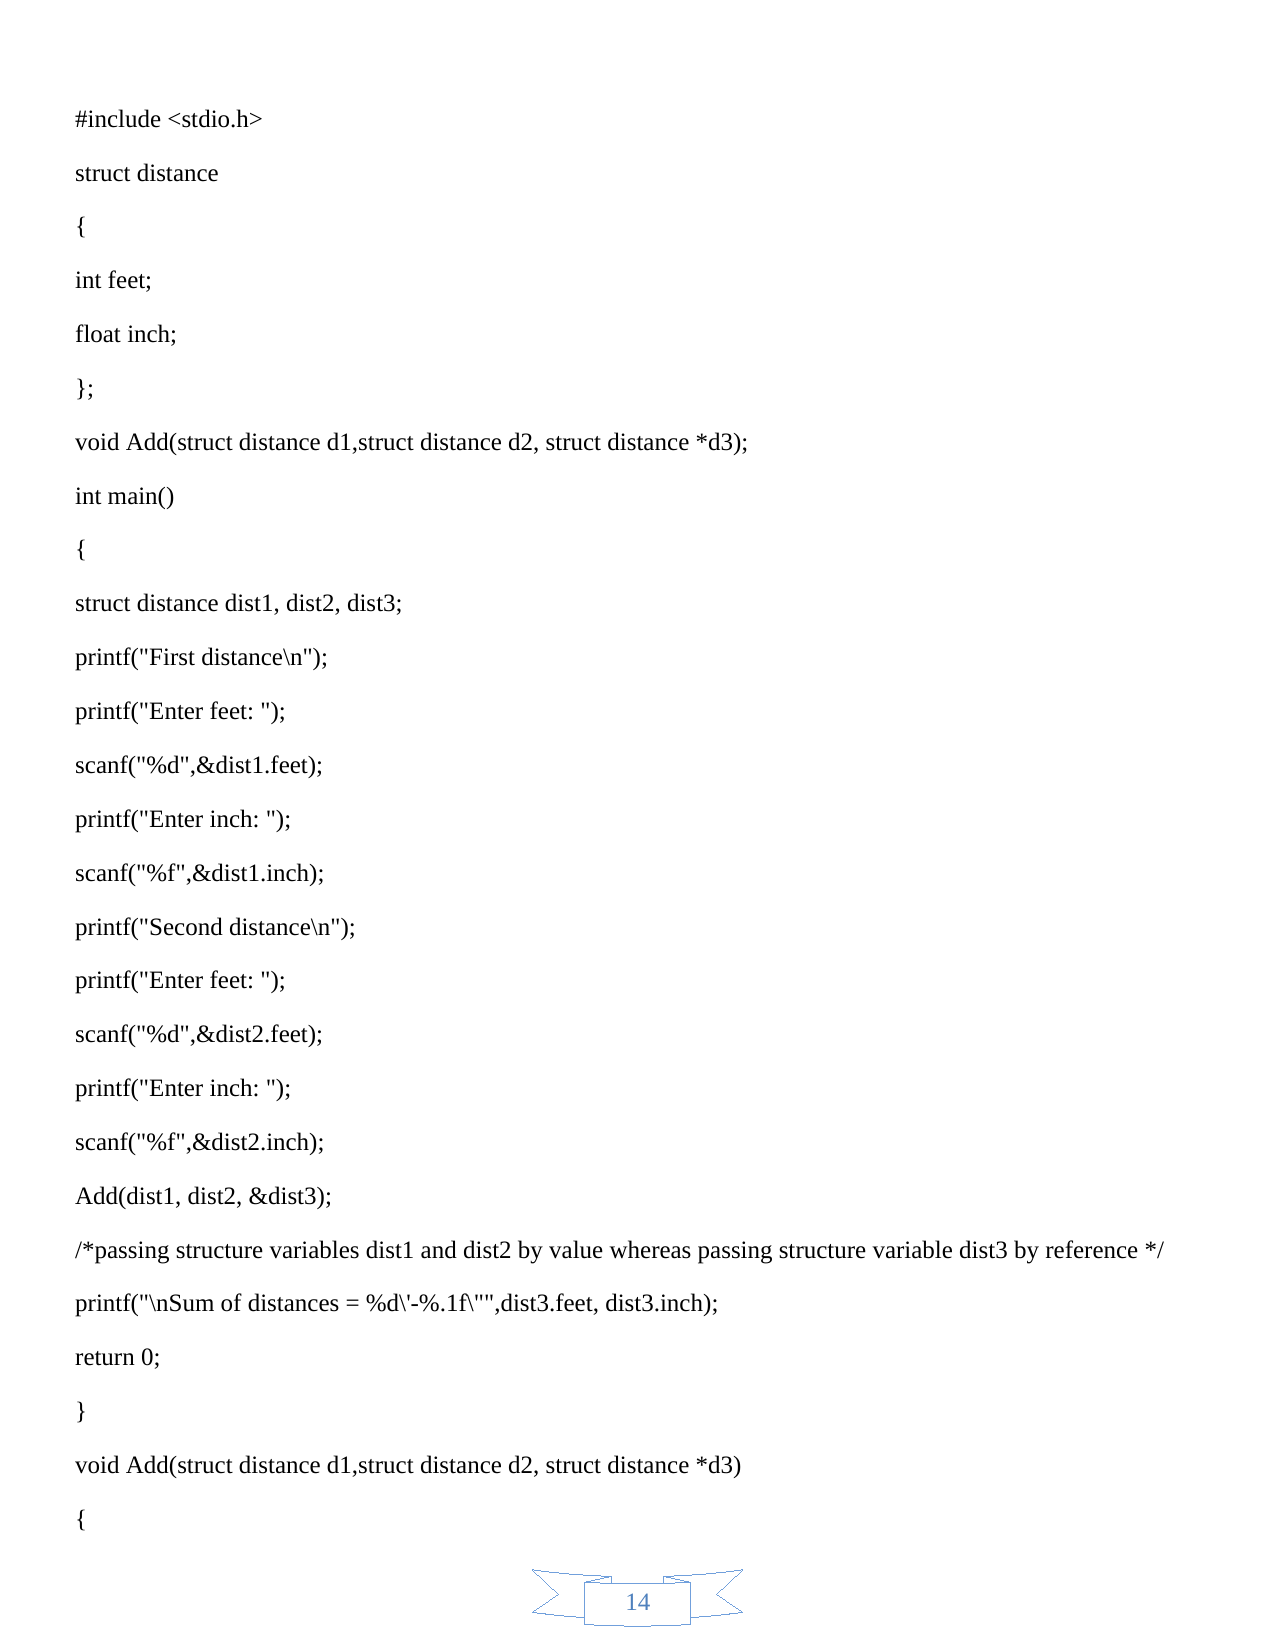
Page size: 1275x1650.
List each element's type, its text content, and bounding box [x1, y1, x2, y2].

text void Add(struct distance d1,struct distance d2, struct distance *d3) [75, 1450, 1200, 1479]
text } [75, 1396, 1200, 1425]
text struct distance [75, 158, 1200, 186]
text int main() [75, 481, 1200, 509]
text }; [75, 373, 1200, 402]
text int feet; [75, 265, 1200, 294]
text scanf("%f",&dist1.inch); [75, 858, 1200, 886]
text { [75, 211, 1200, 240]
text struct distance dist1, dist2, dist3; [75, 588, 1200, 617]
text printf("Enter feet: "); [75, 965, 1200, 994]
text scanf("%d",&dist1.feet); [75, 750, 1200, 779]
text /*passing structure variables dist1 and dist2 by value whereas passing structure variable dist3 by reference */ [75, 1235, 1200, 1263]
text { [75, 534, 1200, 563]
text printf("Enter inch: "); [75, 804, 1200, 833]
text printf("\nSum of distances = %d\'-%.1f\"",dist3.feet, dist3.inch); [75, 1288, 1200, 1317]
text void Add(struct distance d1,struct distance d2, struct distance *d3); [75, 427, 1200, 456]
text printf("Enter inch: "); [75, 1073, 1200, 1102]
text scanf("%f",&dist2.inch); [75, 1127, 1200, 1156]
text return 0; [75, 1342, 1200, 1371]
text #include <stdio.h> [75, 104, 1200, 132]
text printf("First distance\n"); [75, 642, 1200, 671]
text { [75, 1504, 1200, 1533]
text printf("Second distance\n"); [75, 912, 1200, 940]
text Add(dist1, dist2, &dist3); [75, 1181, 1200, 1209]
text float inch; [75, 319, 1200, 348]
text scanf("%d",&dist2.feet); [75, 1019, 1200, 1048]
text printf("Enter feet: "); [75, 696, 1200, 725]
